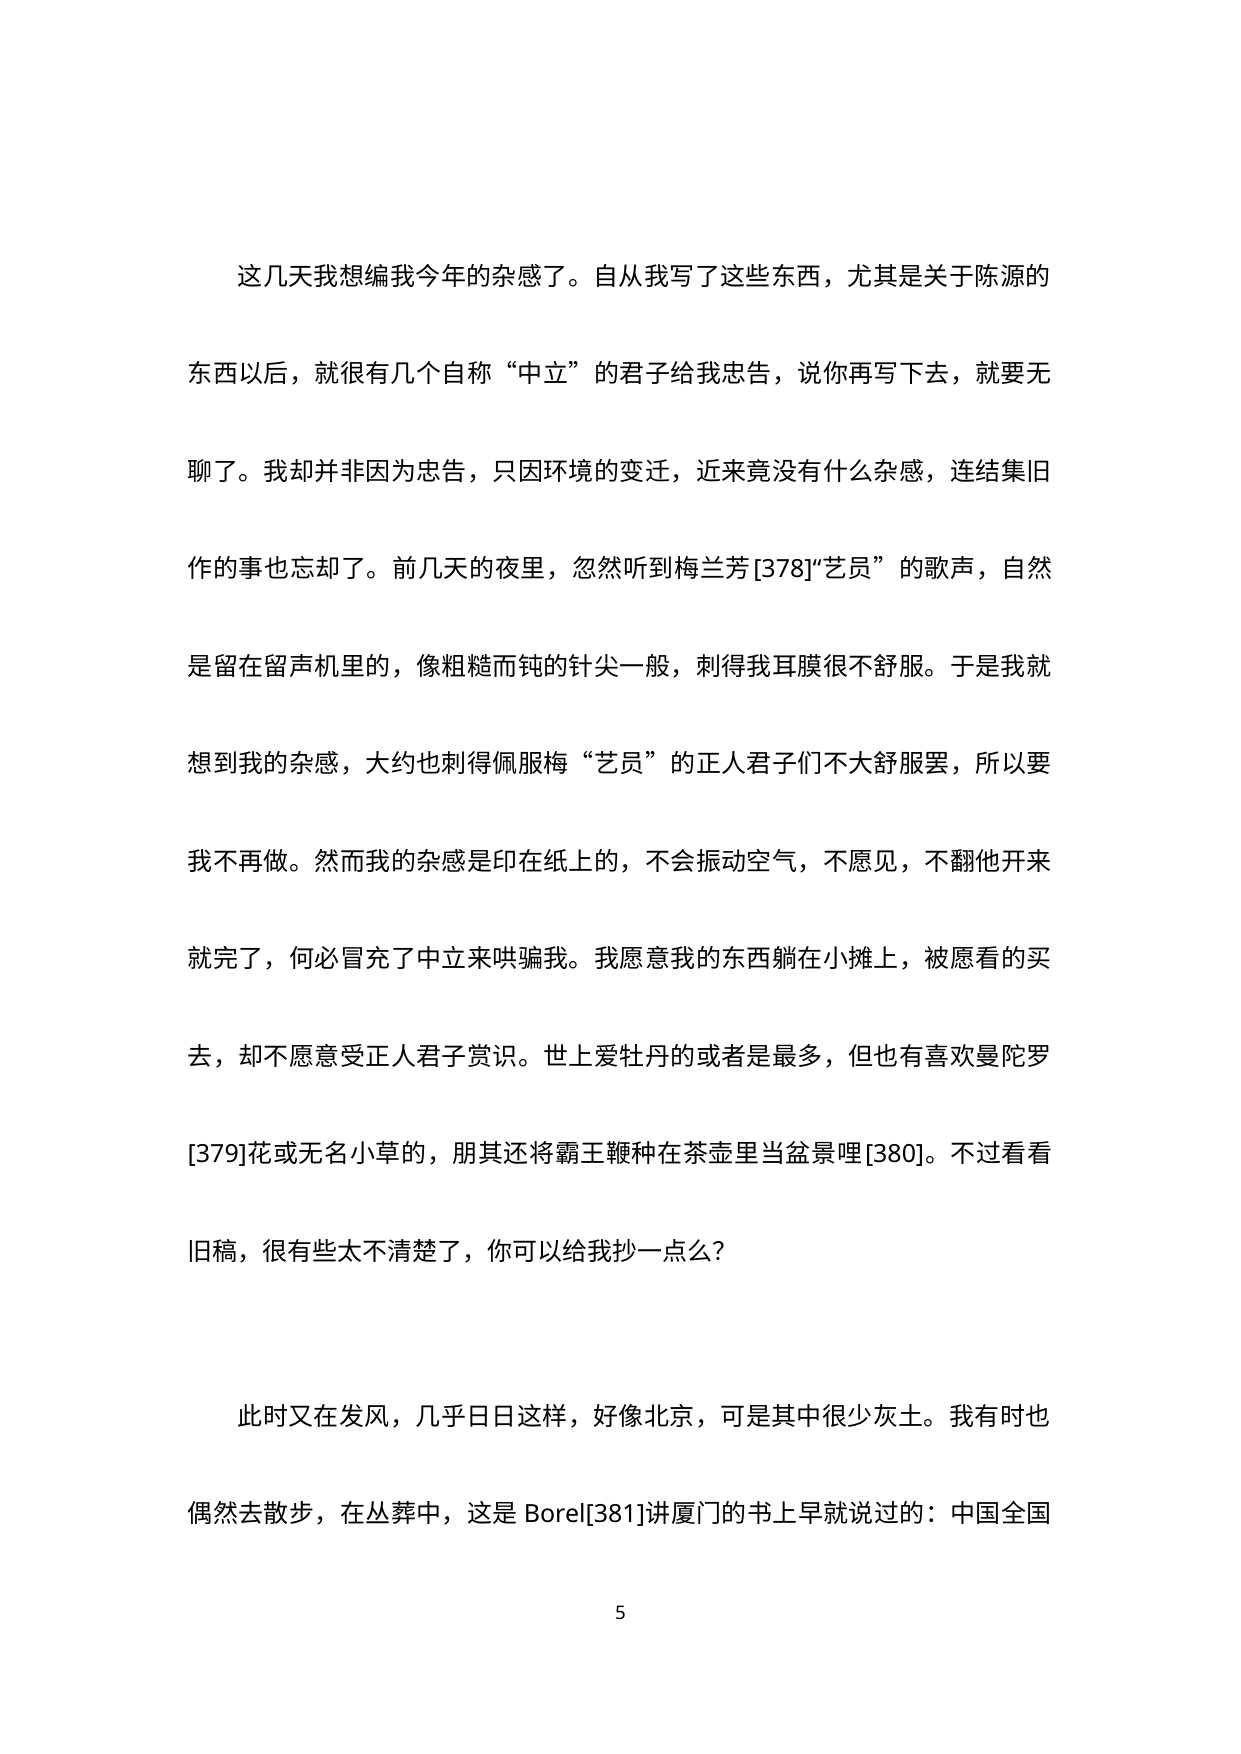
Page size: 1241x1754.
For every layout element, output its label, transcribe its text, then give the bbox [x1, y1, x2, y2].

text 这几天我想编我今年的杂感了。自从我写了这些东西，尤其是关于陈源的东西以后，就很有几个自称“中立”的君子给我忠告，说你再写下去，就要无聊了。我却并非因为忠告，只因环境的变迁，近来竟没有什么杂感，连结集旧作的事也忘却了。前几天的夜里，忽然听到梅兰芳[378]“艺员”的歌声，自然是留在留声机里的，像粗糙而钝的针尖一般，刺得我耳膜很不舒服。于是我就想到我的杂感，大约也刺得佩服梅“艺员”的正人君子们不大舒服罢，所以要我不再做。然而我的杂感是印在纸上的，不会振动空气，不愿见，不翻他开来就完了，何必冒充了中立来哄骗我。我愿意我的东西躺在小摊上，被愿看的买去，却不愿意受正人君子赏识。世上爱牡丹的或者是最多，但也有喜欢曼陀罗[379]花或无名小草的，朋其还将霸王鞭种在茶壶里当盆景哩[380]。不过看看旧稿，很有些太不清楚了，你可以给我抄一点么？ [187, 242, 1053, 1282]
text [187, 1382, 1053, 1544]
